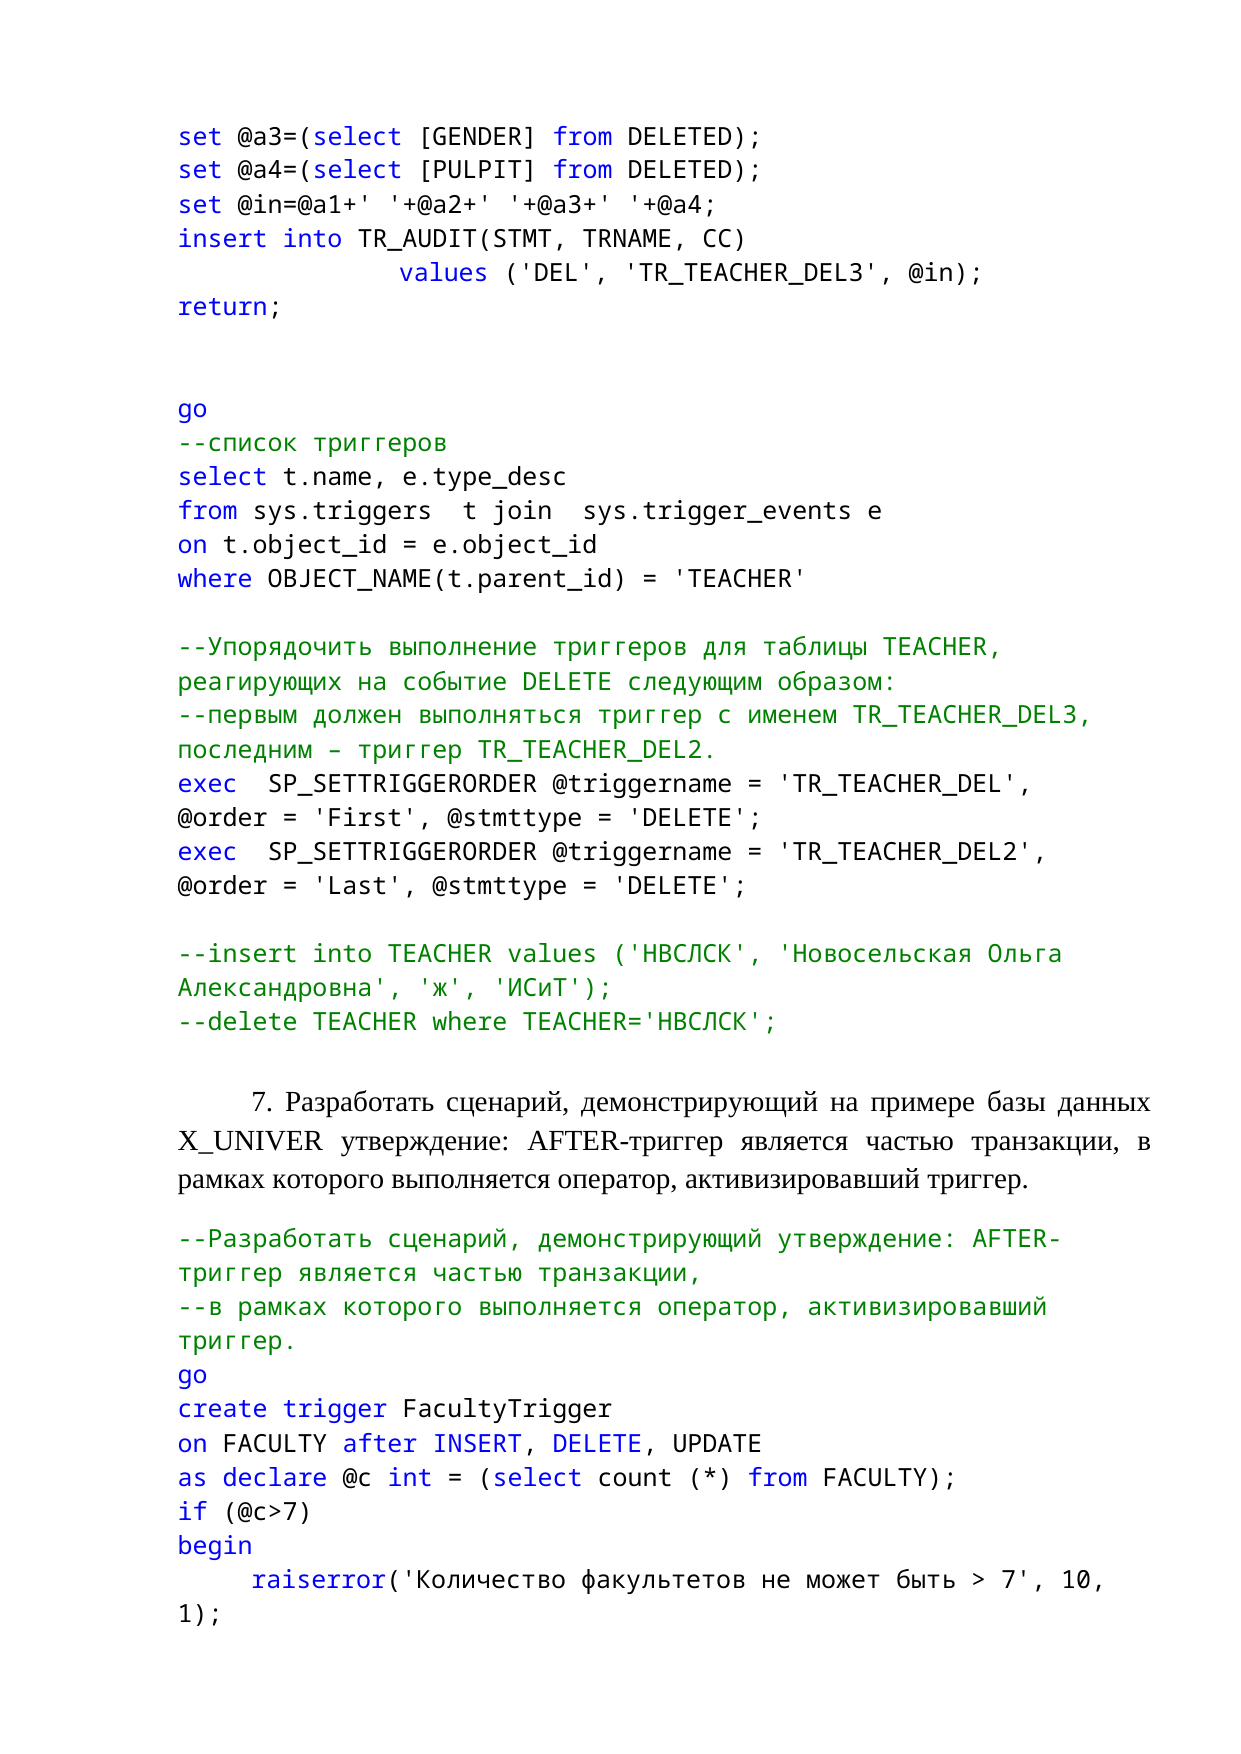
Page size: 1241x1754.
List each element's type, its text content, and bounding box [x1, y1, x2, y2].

text go [177, 391, 1152, 425]
text if (@c>7) [177, 1493, 1152, 1527]
text select t.name, e.type_desc [177, 459, 1152, 493]
text --в рамках которого выполняется оператор, активизировавший триггер. [177, 1289, 1152, 1357]
text --список триггеров [177, 425, 1152, 459]
text on t.object_id = e.object_id [177, 527, 1152, 561]
text --insert into TEACHER values ('НВСЛСК', 'Новосельская Ольга Александровна', 'ж', 'ИСиТ'); [177, 936, 1152, 1004]
text from sys.triggers t join sys.trigger_events e [177, 493, 1152, 527]
text insert into TR_AUDIT(STMT, TRNAME, CC) [177, 220, 1152, 254]
text @order = 'Last', @stmttype = 'DELETE'; [177, 867, 1152, 902]
text --delete TEACHER where TEACHER='НВСЛСК'; [177, 1004, 1152, 1038]
text return; [177, 288, 1152, 322]
text on FACULTY after INSERT, DELETE, UPDATE [177, 1425, 1152, 1459]
text --Упорядочить выполнение триггеров для таблицы TEACHER, реагирующих на событие DELETE следующим образом: [177, 629, 1152, 697]
text exec SP_SETTRIGGERORDER @triggername = 'TR_TEACHER_DEL', [177, 765, 1152, 799]
text 7. Разработать сценарий, демонстрирующий на примере базы данных X_UNIVER утверждение: AFTER-триггер является частью транзакции, в рамках которого выполняется оператор, активизировавший триггер. [177, 1084, 1152, 1195]
text exec SP_SETTRIGGERORDER @triggername = 'TR_TEACHER_DEL2', [177, 833, 1152, 867]
text create trigger FacultyTrigger [177, 1391, 1152, 1425]
text raiserror('Количество факультетов не может быть > 7', 10, 1); [177, 1561, 1152, 1629]
text @order = 'First', @stmttype = 'DELETE'; [177, 799, 1152, 833]
text as declare @c int = (select count (*) from FACULTY); [177, 1459, 1152, 1493]
text where OBJECT_NAME(t.parent_id) = 'TEACHER' [177, 561, 1152, 595]
text values ('DEL', 'TR_TEACHER_DEL3', @in); [177, 254, 1152, 288]
text --Разработать сценарий, демонстрирующий утверждение: AFTER-триггер является частью транзакции, [177, 1221, 1152, 1289]
text set @in=@a1+' '+@a2+' '+@a3+' '+@a4; [177, 186, 1152, 220]
text --первым должен выполняться триггер с именем TR_TEACHER_DEL3, последним – триггер TR_TEACHER_DEL2. [177, 697, 1152, 765]
text set @a4=(select [PULPIT] from DELETED); [177, 152, 1152, 186]
text begin [177, 1527, 1152, 1561]
text go [177, 1357, 1152, 1391]
text set @a3=(select [GENDER] from DELETED); [177, 118, 1152, 152]
